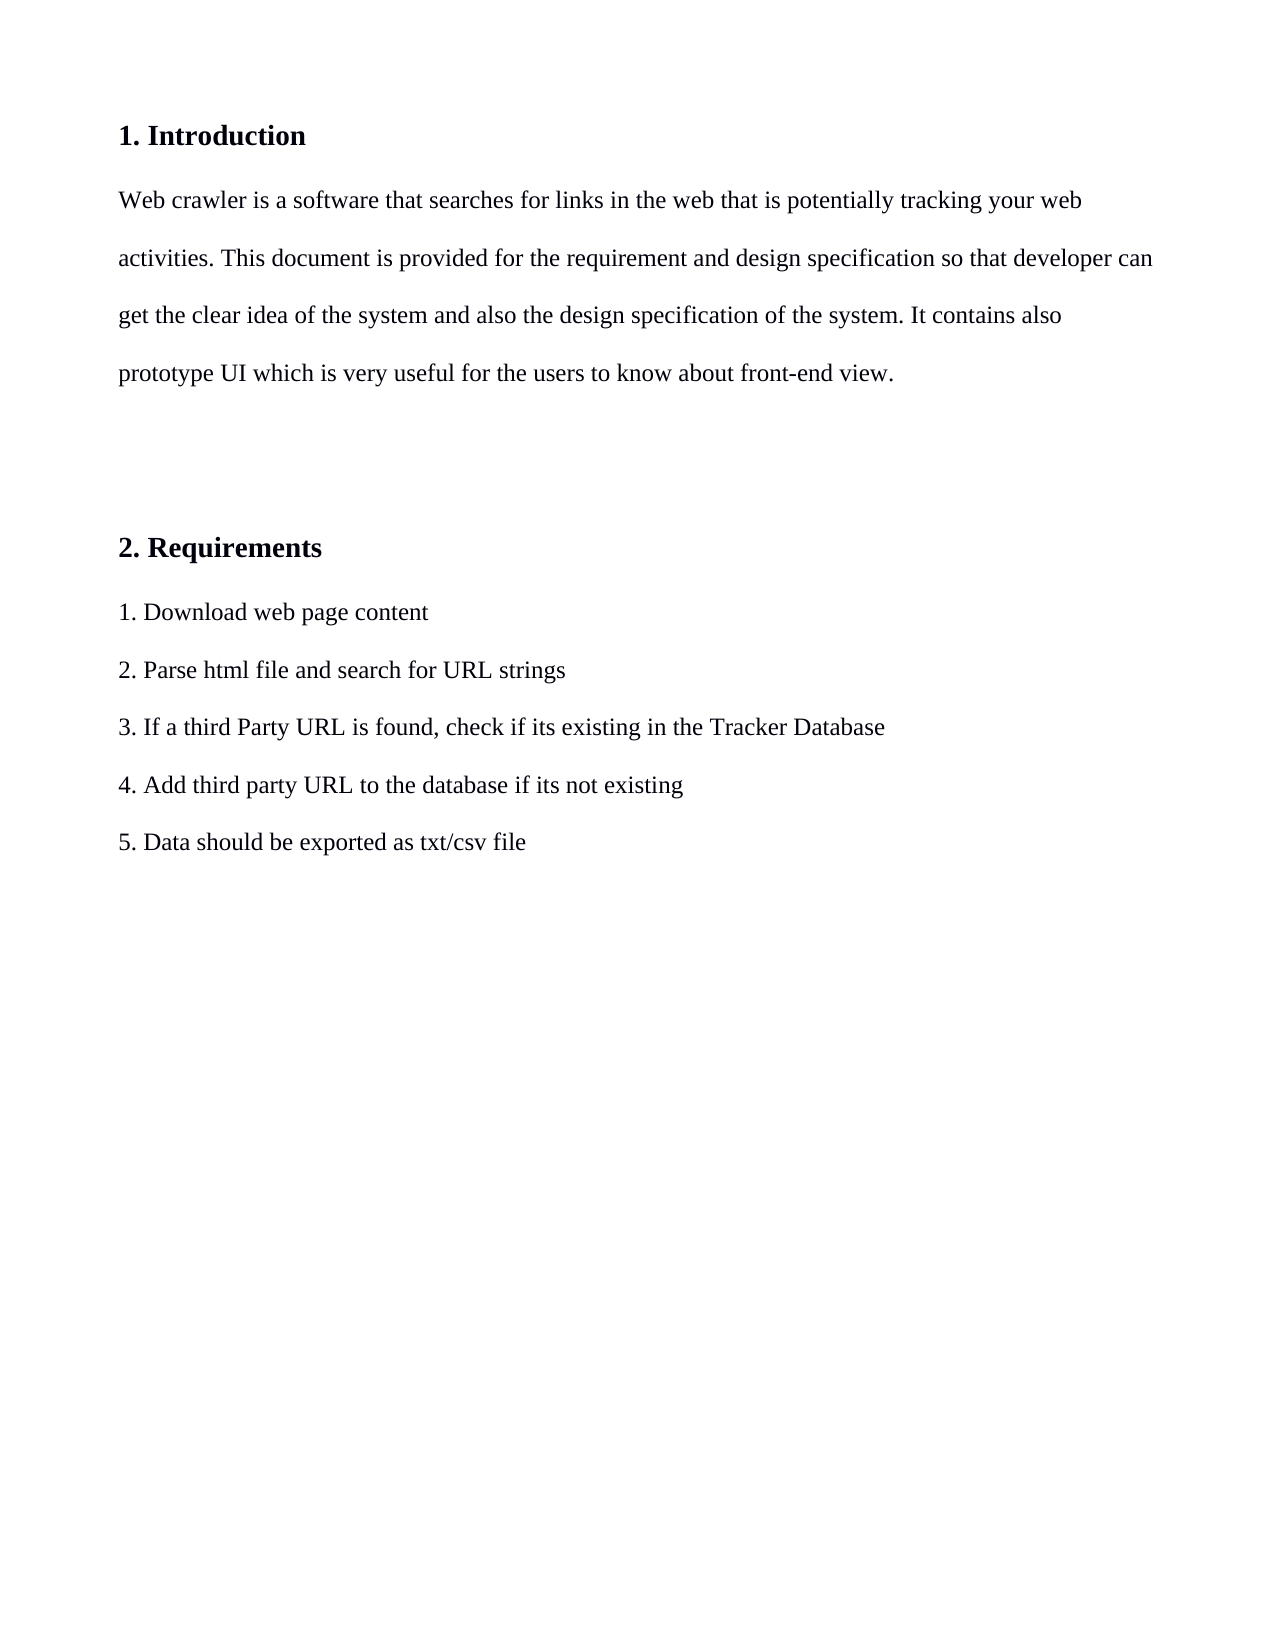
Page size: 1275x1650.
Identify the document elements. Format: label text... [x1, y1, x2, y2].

text 3. If a third Party URL is found, check if its existing in the Tracker Database [118, 712, 1157, 741]
text 2. Parse html file and search for URL strings [118, 655, 1157, 683]
text 5. Data should be exported as txt/csv file [118, 827, 1157, 856]
text 1. Introduction [118, 118, 1157, 152]
text 2. Requirements [118, 530, 1157, 564]
text 1. Download web page content [118, 597, 1157, 626]
text Web crawler is a software that searches for links in the web that is potentially tracking your web activities. This document is provided for the requirement and design specification so that developer can get the clear idea of the system and also the design specification of the system. It contains also prototype UI which is very useful for the users to know about front-end view. [118, 185, 1157, 386]
text 4. Add third party URL to the database if its not existing [118, 770, 1157, 798]
